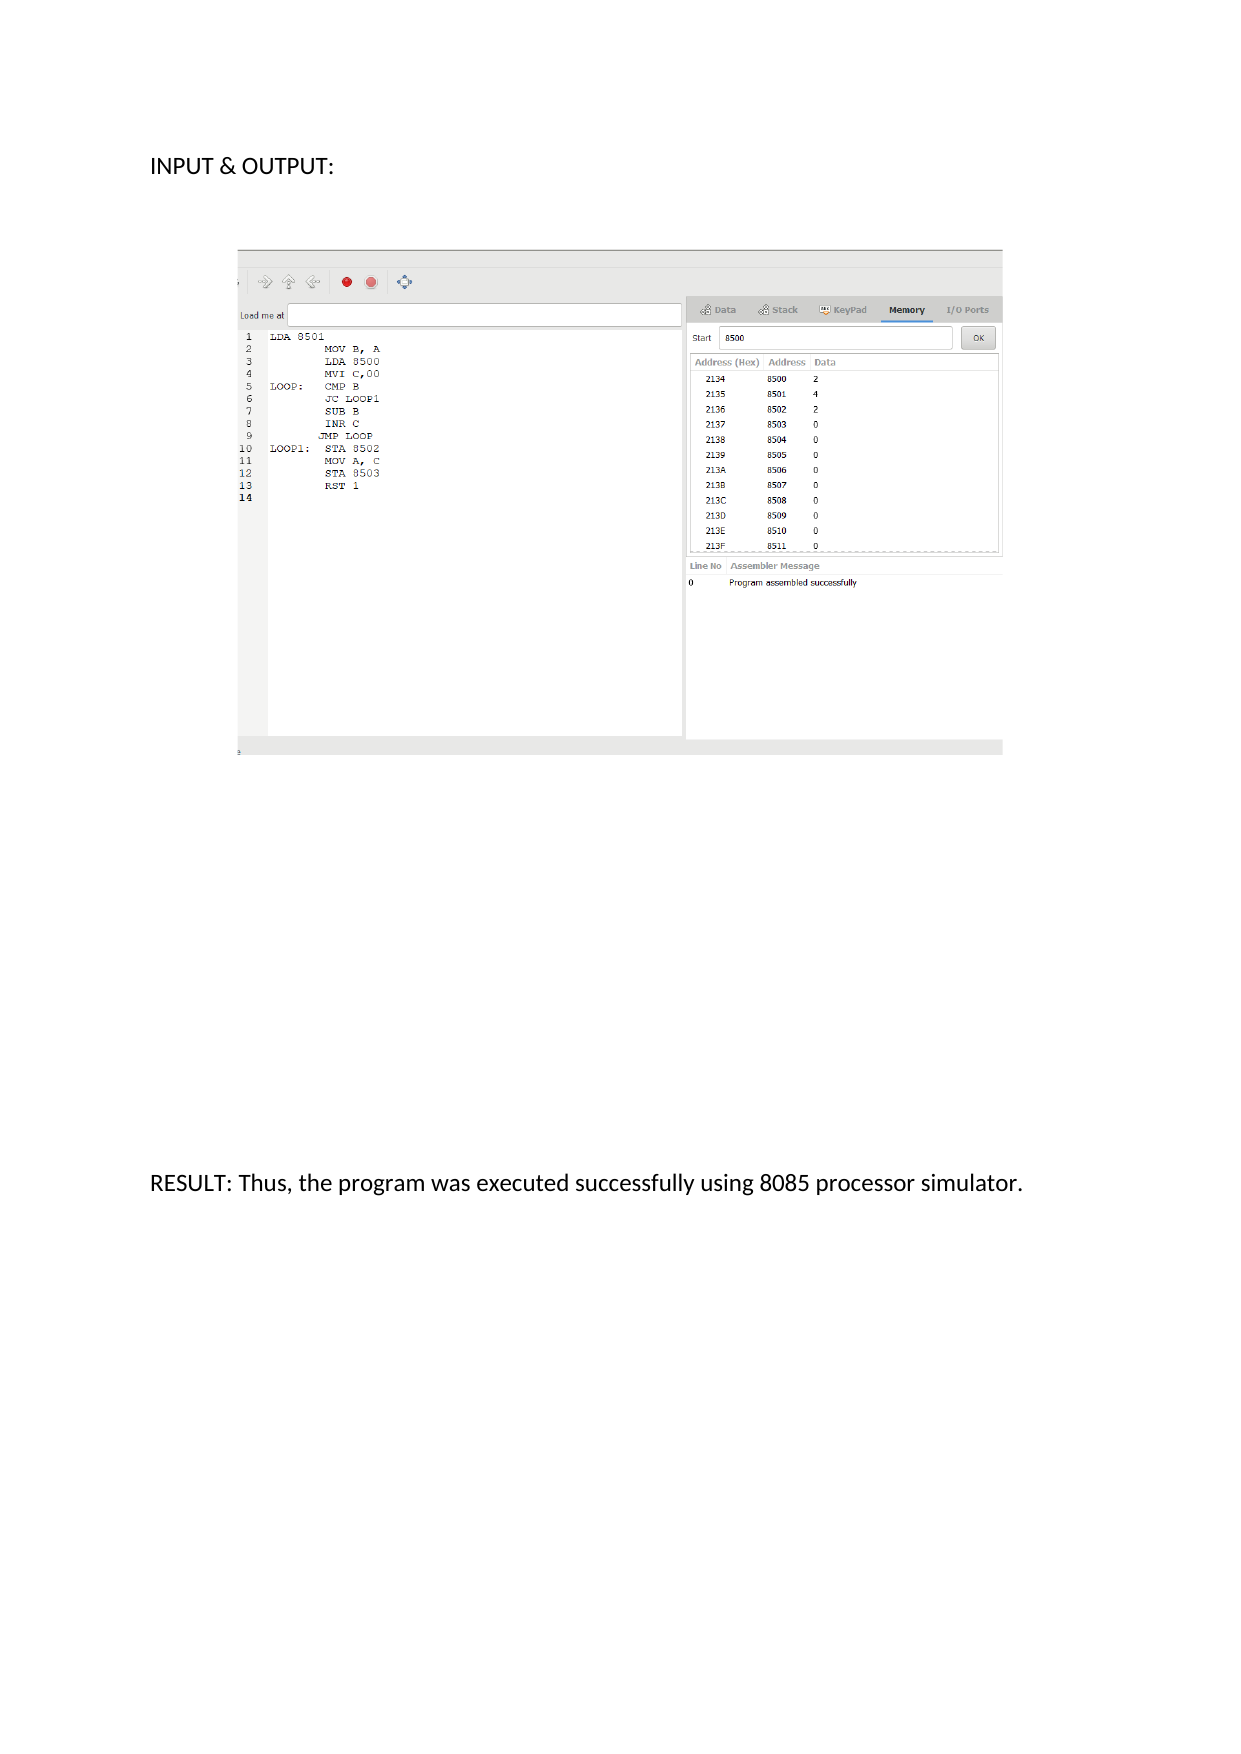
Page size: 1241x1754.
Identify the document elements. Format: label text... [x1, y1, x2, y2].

text INPUT & OUTPUT: [150, 150, 1090, 181]
picture [237, 249, 1003, 755]
text RESULT: Thus, the program was executed successfully using 8085 processor simulator. [150, 1167, 1090, 1198]
